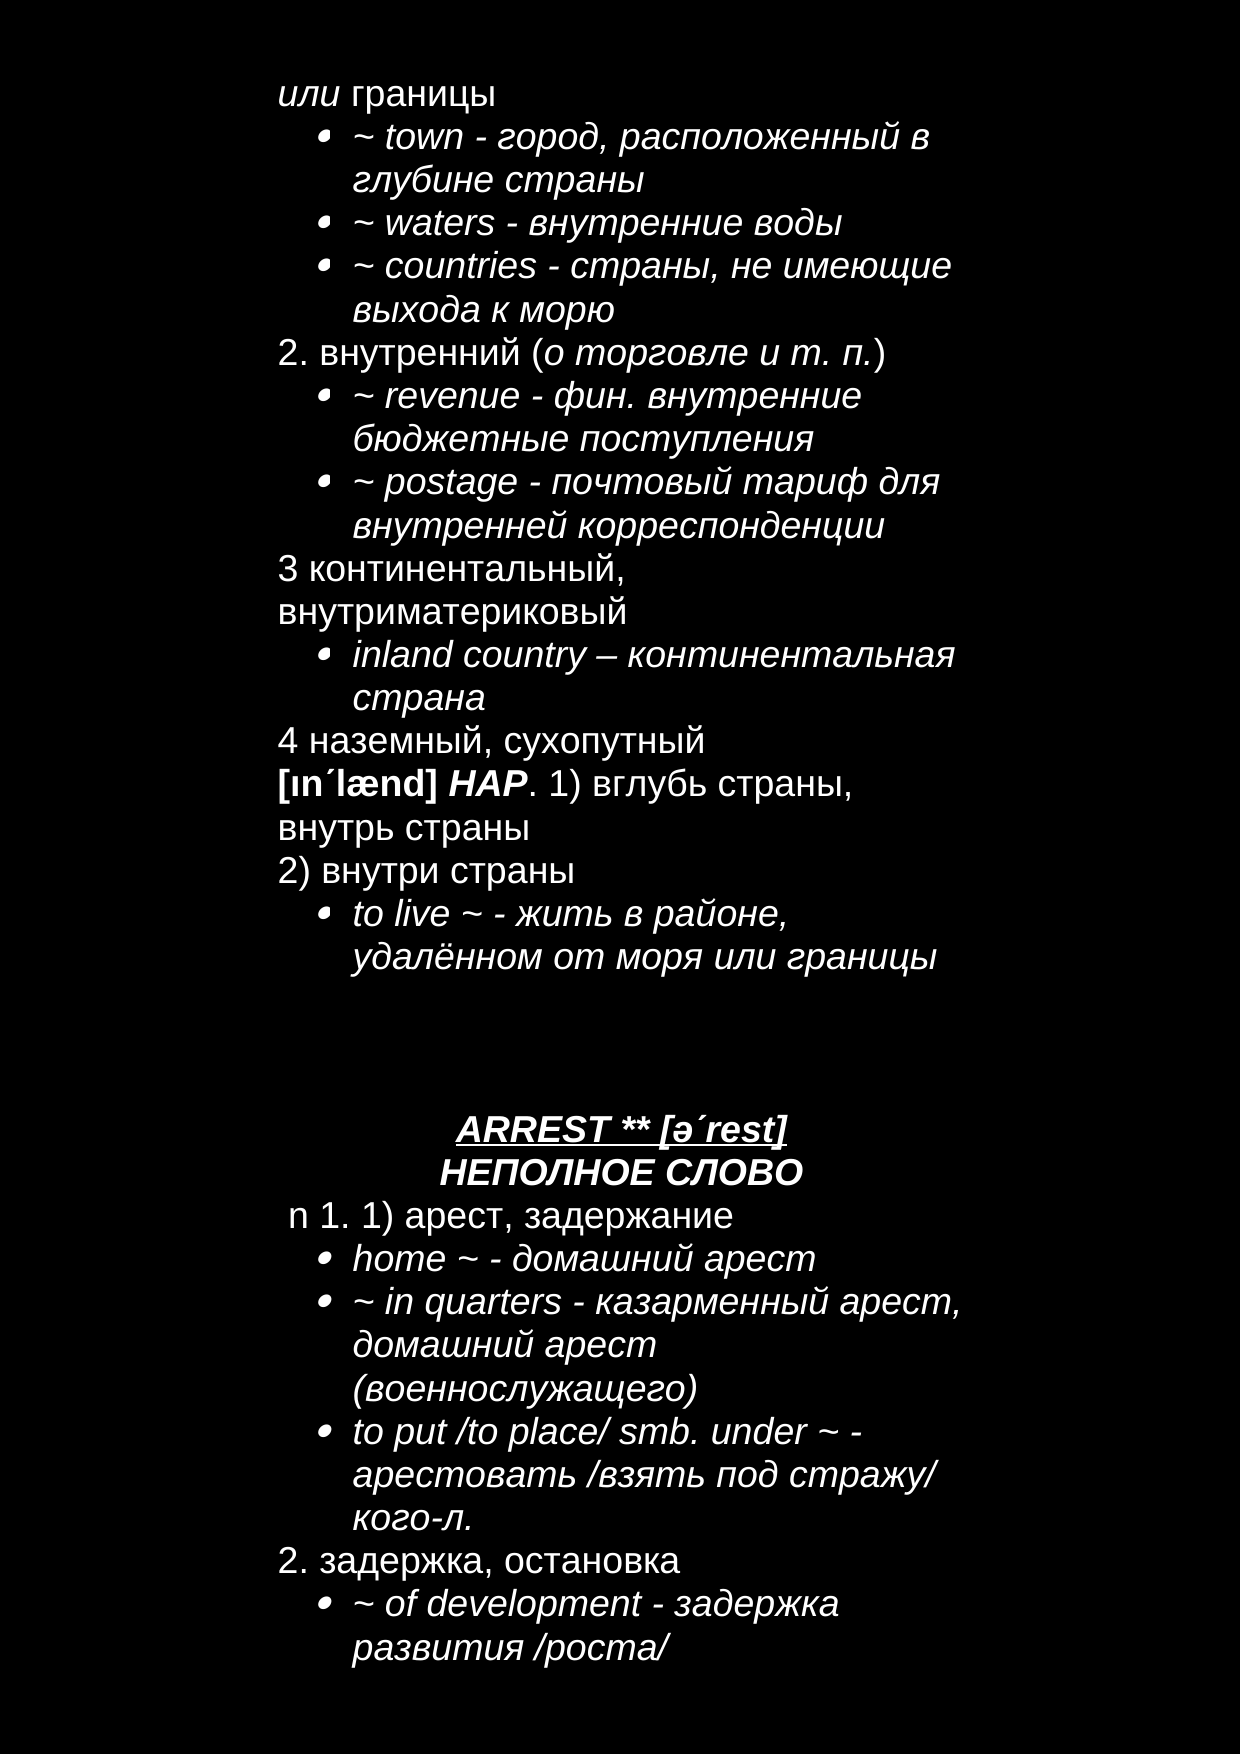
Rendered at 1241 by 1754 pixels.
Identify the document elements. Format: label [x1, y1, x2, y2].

table_header [270, 62, 976, 1677]
